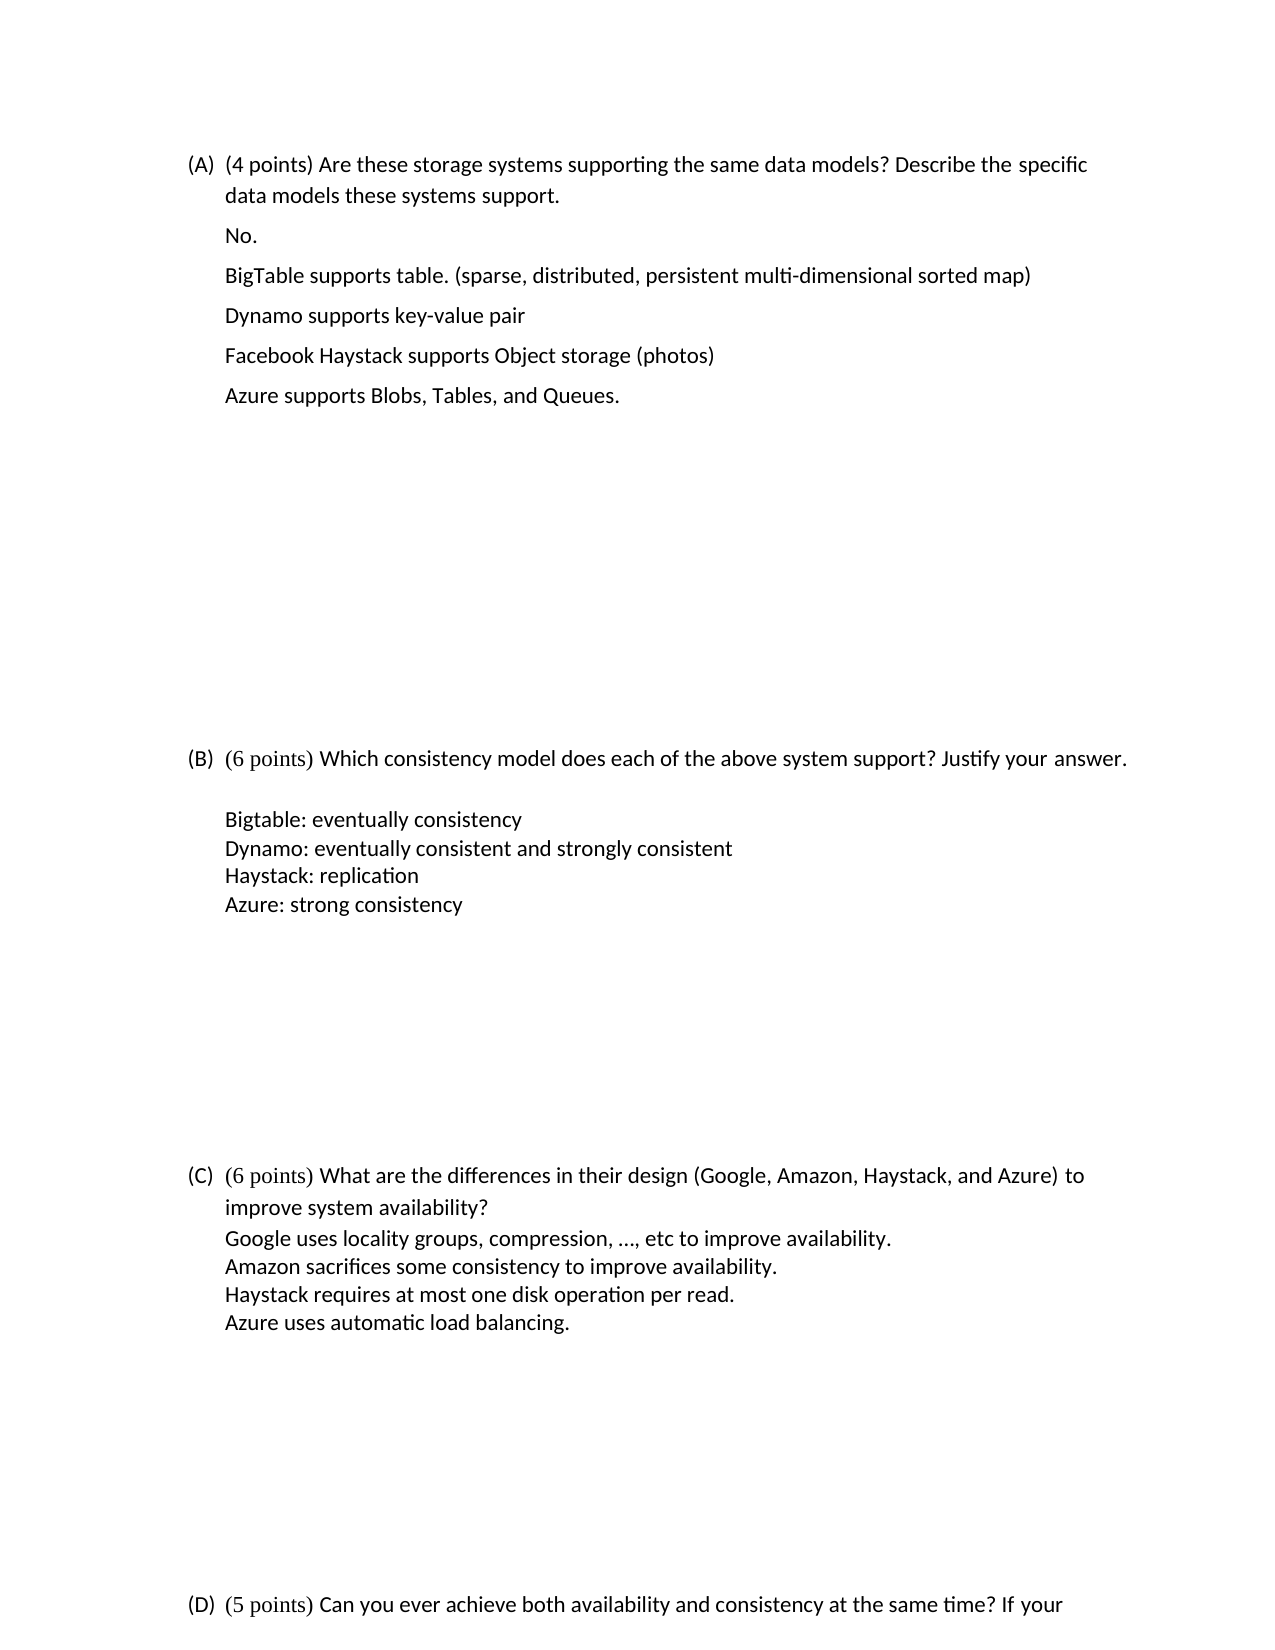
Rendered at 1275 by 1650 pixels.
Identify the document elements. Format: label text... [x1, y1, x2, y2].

text Google uses locality groups, compression, …, etc to improve availability. [225, 1224, 1142, 1252]
list (6 points) What are the differences in their design (Google, Amazon, Haystack, and Azure) to improve system availability? [187, 1161, 1085, 1221]
text Facebook Haystack supports Object storage (photos) [225, 342, 1088, 370]
text Dynamo: eventually consistent and strongly consistent [177, 834, 1142, 862]
text No. [225, 222, 1088, 250]
list (6 points) Which consistency model does each of the above system support? Justify your answer. [187, 744, 1142, 773]
text Amazon sacrifices some consistency to improve availability. [225, 1252, 1142, 1280]
text Haystack requires at most one disk operation per read. [225, 1280, 1142, 1308]
text Haystack: replication [177, 862, 1142, 890]
text BigTable supports table. (sparse, distributed, persistent multi-dimensional sorted map) [225, 262, 1088, 290]
text Azure: strong consistency [177, 890, 1142, 918]
text Bigtable: eventually consistency [177, 806, 1142, 834]
text Azure uses automatic load balancing. [225, 1308, 1142, 1336]
text Azure supports Blobs, Tables, and Queues. [225, 382, 1088, 410]
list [187, 1590, 1063, 1618]
list (4 points) Are these storage systems supporting the same data models? Describe the specific data models these systems support. [187, 150, 1088, 210]
text Dynamo supports key-value pair [225, 302, 1088, 330]
